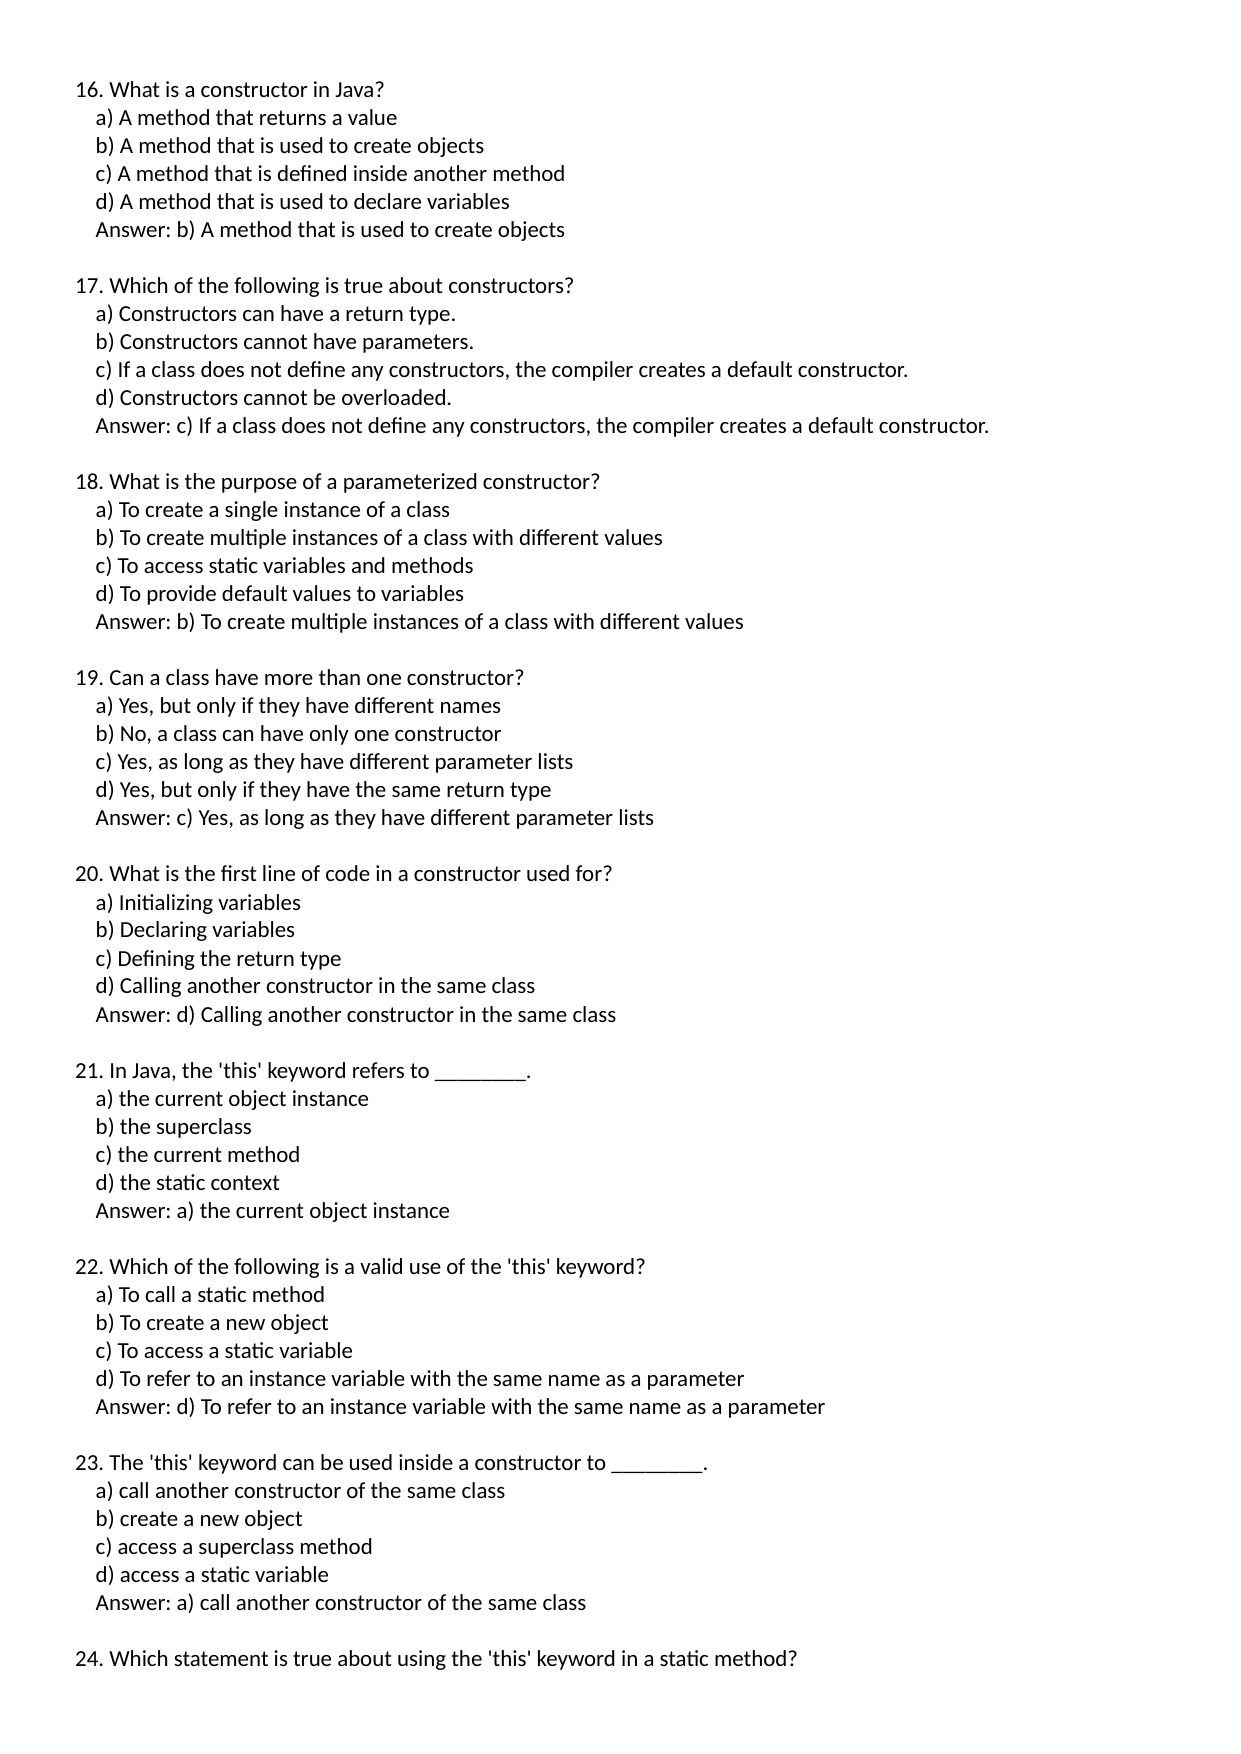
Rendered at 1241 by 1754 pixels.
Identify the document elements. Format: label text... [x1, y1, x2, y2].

text a) the current object instance [75, 1084, 1165, 1112]
text Answer: a) call another constructor of the same class [75, 1588, 1165, 1616]
text 23. The 'this' keyword can be used inside a constructor to ________. [75, 1448, 1165, 1476]
text Answer: b) To create multiple instances of a class with different values [75, 607, 1165, 635]
text a) To call a static method [75, 1280, 1165, 1308]
text a) To create a single instance of a class [75, 495, 1165, 523]
text 17. Which of the following is true about constructors? [75, 271, 1165, 299]
text b) No, a class can have only one constructor [75, 719, 1165, 747]
text d) access a static variable [75, 1560, 1165, 1588]
text a) A method that returns a value [75, 103, 1165, 131]
text d) A method that is used to declare variables [75, 187, 1165, 215]
text c) Yes, as long as they have different parameter lists [75, 747, 1165, 776]
text b) the superclass [75, 1112, 1165, 1140]
text c) the current method [75, 1140, 1165, 1168]
text c) If a class does not define any constructors, the compiler creates a default constructor. [75, 355, 1165, 383]
text a) Constructors can have a return type. [75, 299, 1165, 327]
text 21. In Java, the 'this' keyword refers to ________. [75, 1056, 1165, 1084]
text 18. What is the purpose of a parameterized constructor? [75, 467, 1165, 495]
text 19. Can a class have more than one constructor? [75, 663, 1165, 691]
text d) Calling another constructor in the same class [75, 972, 1165, 1000]
text b) Constructors cannot have parameters. [75, 327, 1165, 355]
text d) To provide default values to variables [75, 579, 1165, 607]
text c) A method that is defined inside another method [75, 159, 1165, 187]
text d) Yes, but only if they have the same return type [75, 776, 1165, 803]
text Answer: b) A method that is used to create objects [75, 215, 1165, 243]
text d) the static context [75, 1168, 1165, 1196]
text 16. What is a constructor in Java? [75, 75, 1165, 103]
text Answer: a) the current object instance [75, 1196, 1165, 1224]
text Answer: d) To refer to an instance variable with the same name as a parameter [75, 1392, 1165, 1420]
text c) To access static variables and methods [75, 551, 1165, 579]
text Answer: d) Calling another constructor in the same class [75, 1000, 1165, 1028]
text a) Initializing variables [75, 888, 1165, 916]
text c) access a superclass method [75, 1532, 1165, 1560]
text c) Defining the return type [75, 944, 1165, 972]
text a) call another constructor of the same class [75, 1476, 1165, 1504]
text b) To create a new object [75, 1308, 1165, 1336]
text 22. Which of the following is a valid use of the 'this' keyword? [75, 1252, 1165, 1280]
text Answer: c) If a class does not define any constructors, the compiler creates a default constructor. [75, 411, 1165, 439]
text d) To refer to an instance variable with the same name as a parameter [75, 1364, 1165, 1392]
text c) To access a static variable [75, 1336, 1165, 1364]
text a) Yes, but only if they have different names [75, 691, 1165, 719]
text b) Declaring variables [75, 916, 1165, 944]
text Answer: c) Yes, as long as they have different parameter lists [75, 803, 1165, 832]
text b) To create multiple instances of a class with different values [75, 523, 1165, 551]
text 24. Which statement is true about using the 'this' keyword in a static method? [75, 1644, 1165, 1672]
text b) A method that is used to create objects [75, 131, 1165, 159]
text b) create a new object [75, 1504, 1165, 1532]
text 20. What is the first line of code in a constructor used for? [75, 859, 1165, 888]
text d) Constructors cannot be overloaded. [75, 383, 1165, 411]
